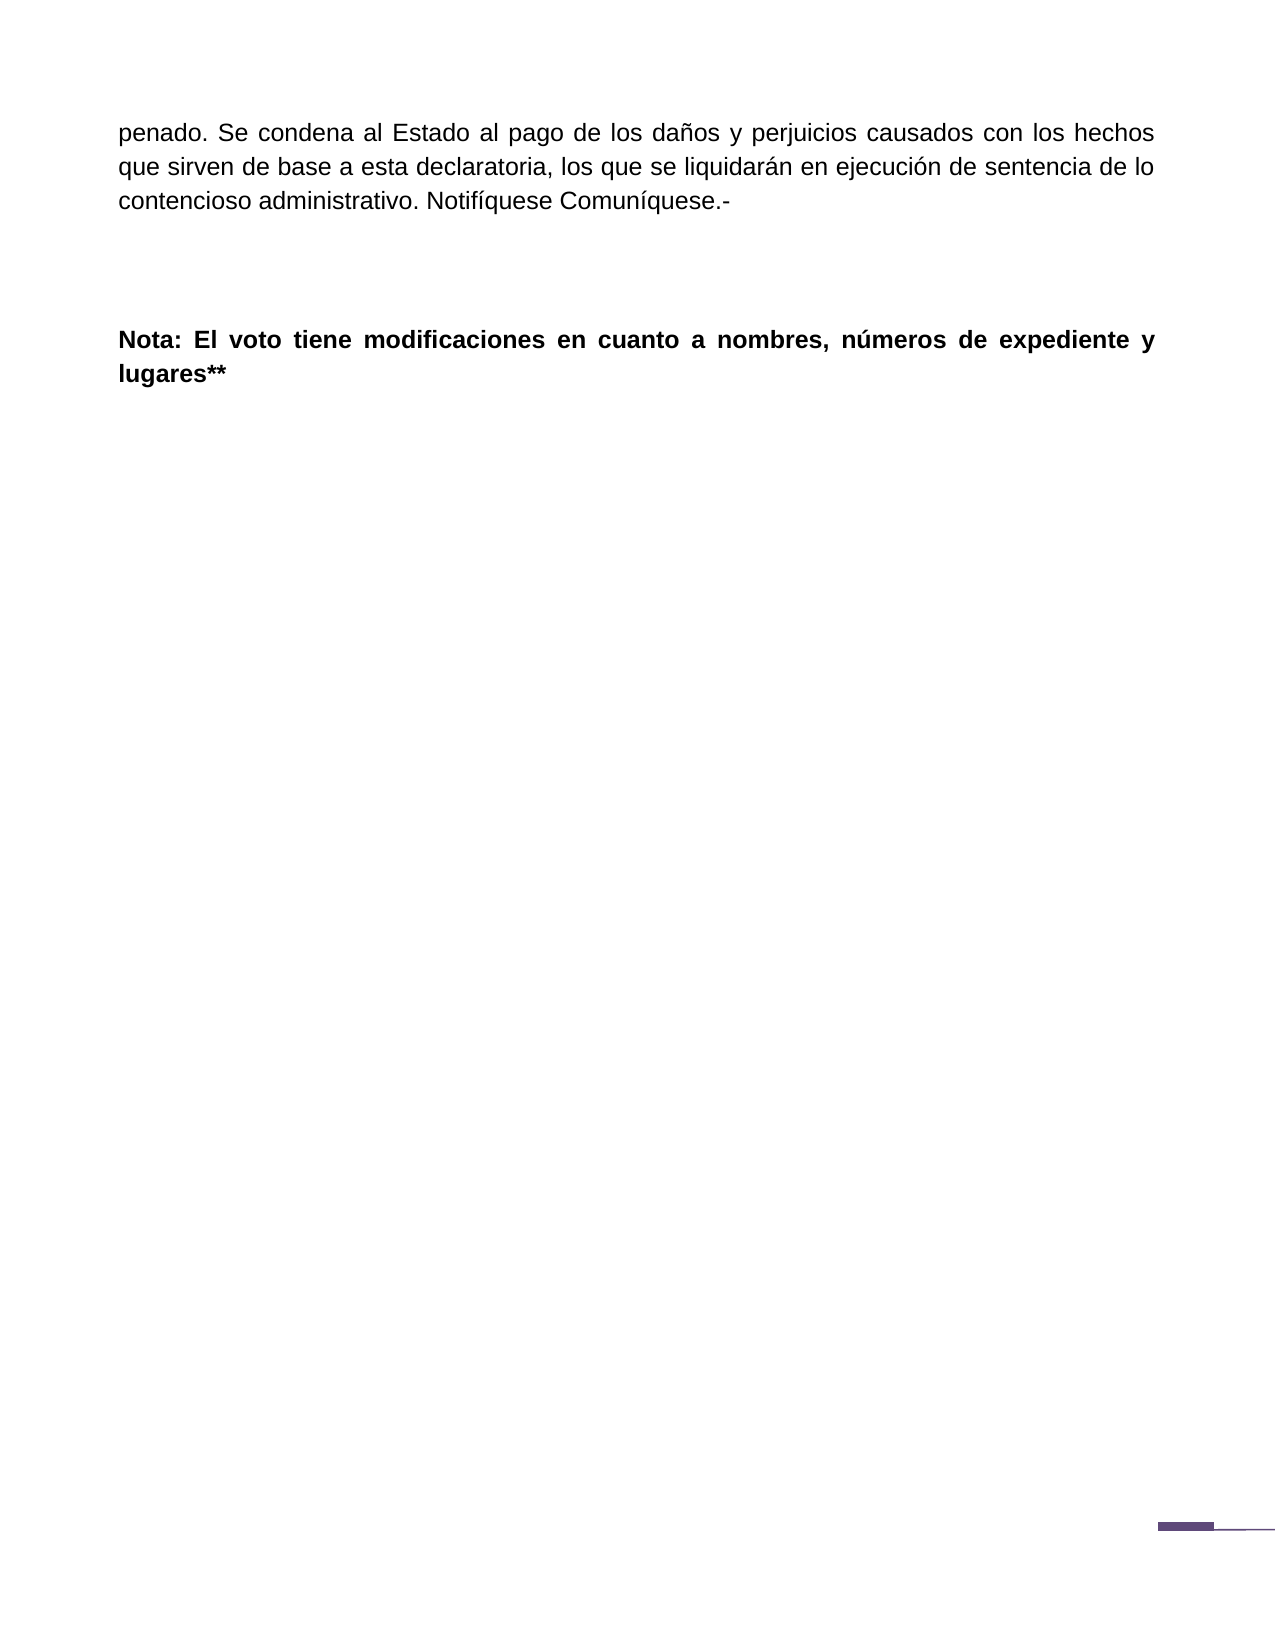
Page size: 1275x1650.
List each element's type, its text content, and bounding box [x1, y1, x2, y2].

text Nota: El voto tiene modificaciones en cuanto a nombres, números de expediente y lugares** [118, 325, 1157, 387]
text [118, 118, 1157, 214]
